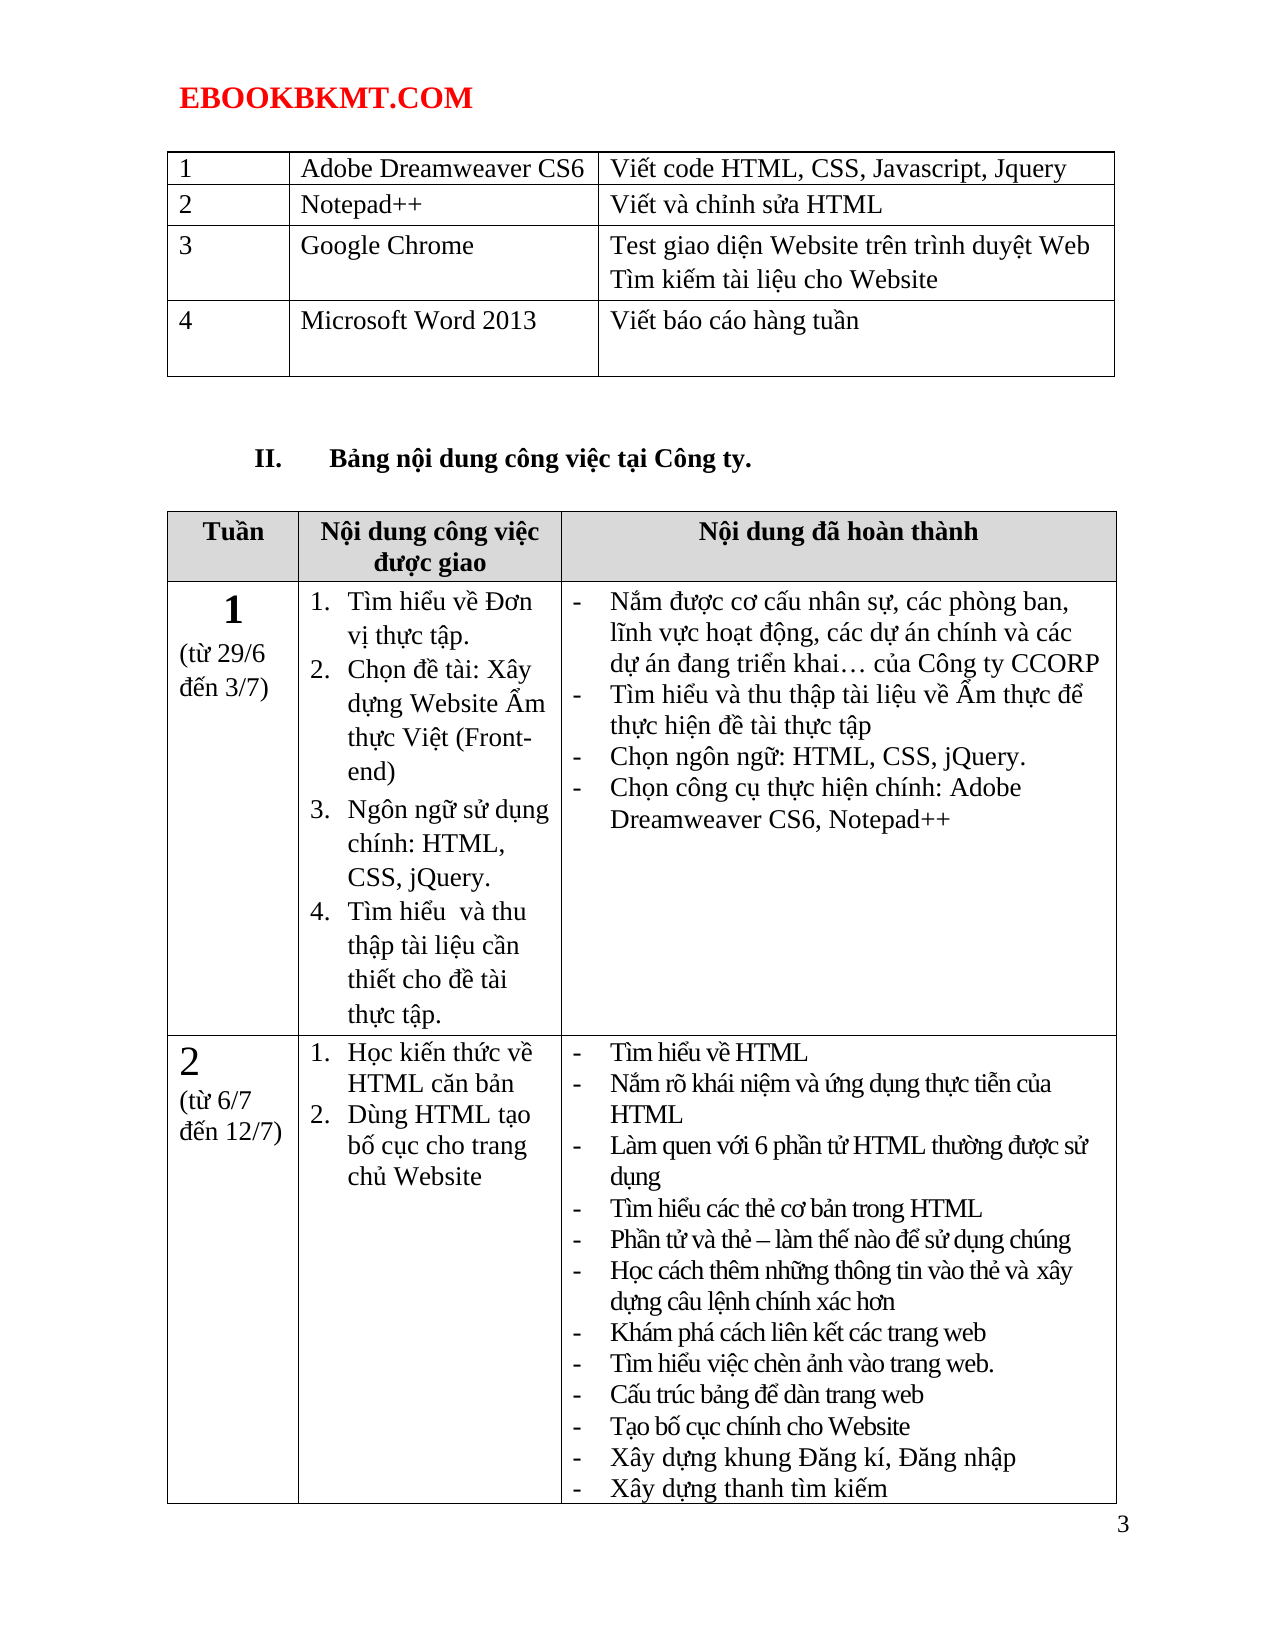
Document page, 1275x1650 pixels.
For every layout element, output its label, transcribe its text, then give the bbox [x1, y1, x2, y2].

table_cell Viết code HTML, CSS, Javascript, Jquery [599, 153, 1114, 184]
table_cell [562, 1036, 1116, 1503]
table_cell 1 (từ 29/6 đến 3/7) [168, 582, 298, 1035]
table_cell Viết và chỉnh sửa HTML [599, 185, 1114, 225]
table_cell Microsoft Word 2013 [290, 301, 598, 376]
table_cell Google Chrome [290, 226, 598, 300]
list Bảng nội dung công việc tại Công ty. [254, 442, 1129, 473]
table_header Nội dung đã hoàn thành [562, 512, 1116, 581]
table_header Tuần [168, 512, 298, 581]
table_header Nội dung công việc được giao [299, 512, 561, 581]
table_cell 2 (từ 6/7 đến 12/7) [168, 1036, 298, 1503]
table_cell Test giao diện Website trên trình duyệt Web Tìm kiếm tài liệu cho Website [599, 226, 1114, 300]
table_cell 2 [168, 185, 289, 225]
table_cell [299, 1036, 561, 1503]
table_cell 4 [168, 301, 289, 376]
table_cell Nắm được cơ cấu nhân sự, các phòng ban, lĩnh vực hoạt động, các dự án chính và các dự án đang triển khai… của Công ty CCORP Tìm hiểu và thu thập tài liệu về Ẩm thực để thực hiện đề tài thực tập Chọn ngôn ngữ: HTML, CSS, jQuery. Chọn công cụ thực hiện chính: Adobe Dreamweaver CS6, Notepad++ [562, 582, 1116, 1035]
table_cell Viết báo cáo hàng tuần [599, 301, 1114, 376]
table_cell Notepad++ [290, 185, 598, 225]
table_cell 3 [168, 226, 289, 300]
table_cell 1 [168, 153, 289, 184]
table_cell Adobe Dreamweaver CS6 [290, 153, 598, 184]
table_cell Tìm hiểu về Đơn vị thực tập. Chọn đề tài: Xây dựng Website Ẩm thực Việt (Front-end) Ngôn ngữ sử dụng chính: HTML, CSS, jQuery. Tìm hiểu và thu thập tài liệu cần thiết cho đề tài thực tập. [299, 582, 561, 1035]
